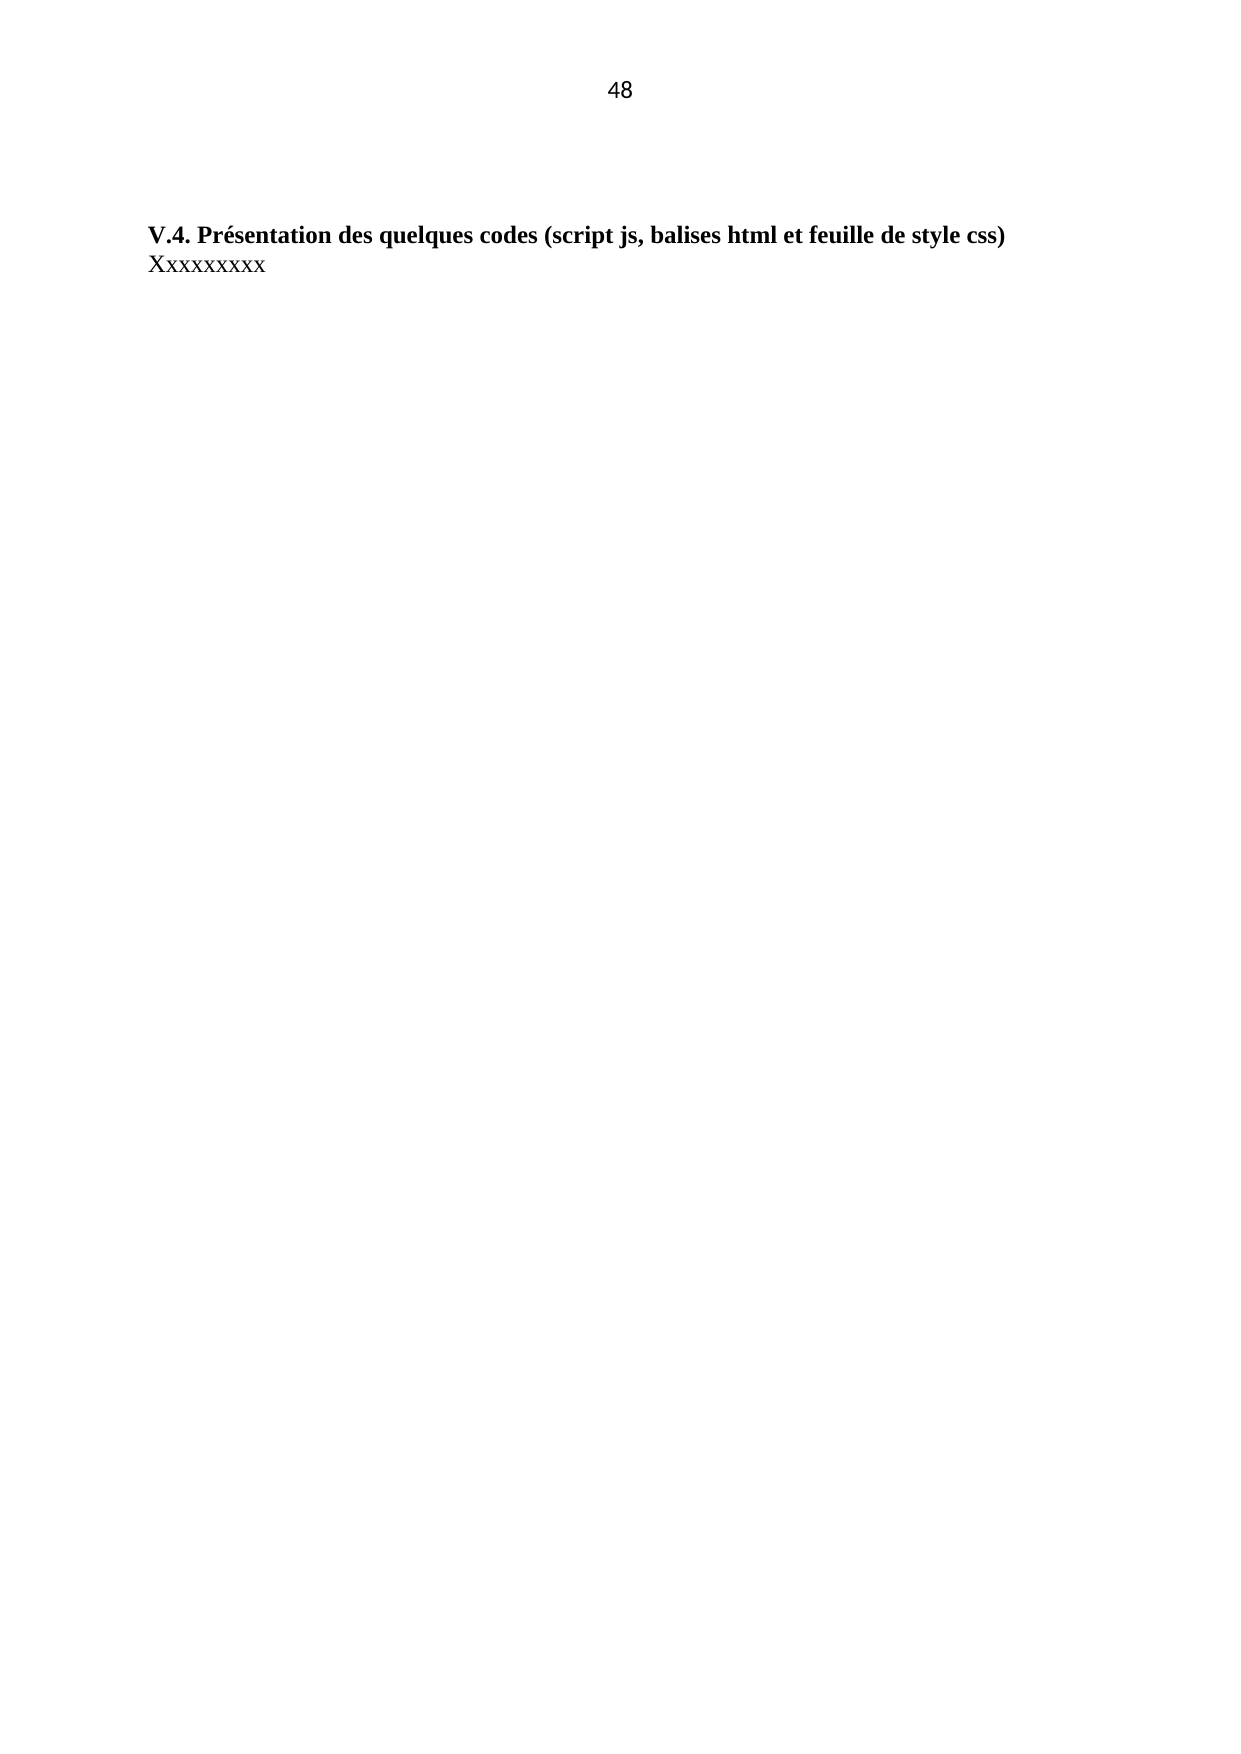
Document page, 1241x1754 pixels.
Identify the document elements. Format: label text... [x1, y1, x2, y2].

subtitle V.4. Présentation des quelques codes (script js, balises html et feuille de style css) [148, 220, 1092, 249]
text Xxxxxxxxx [148, 249, 1092, 278]
